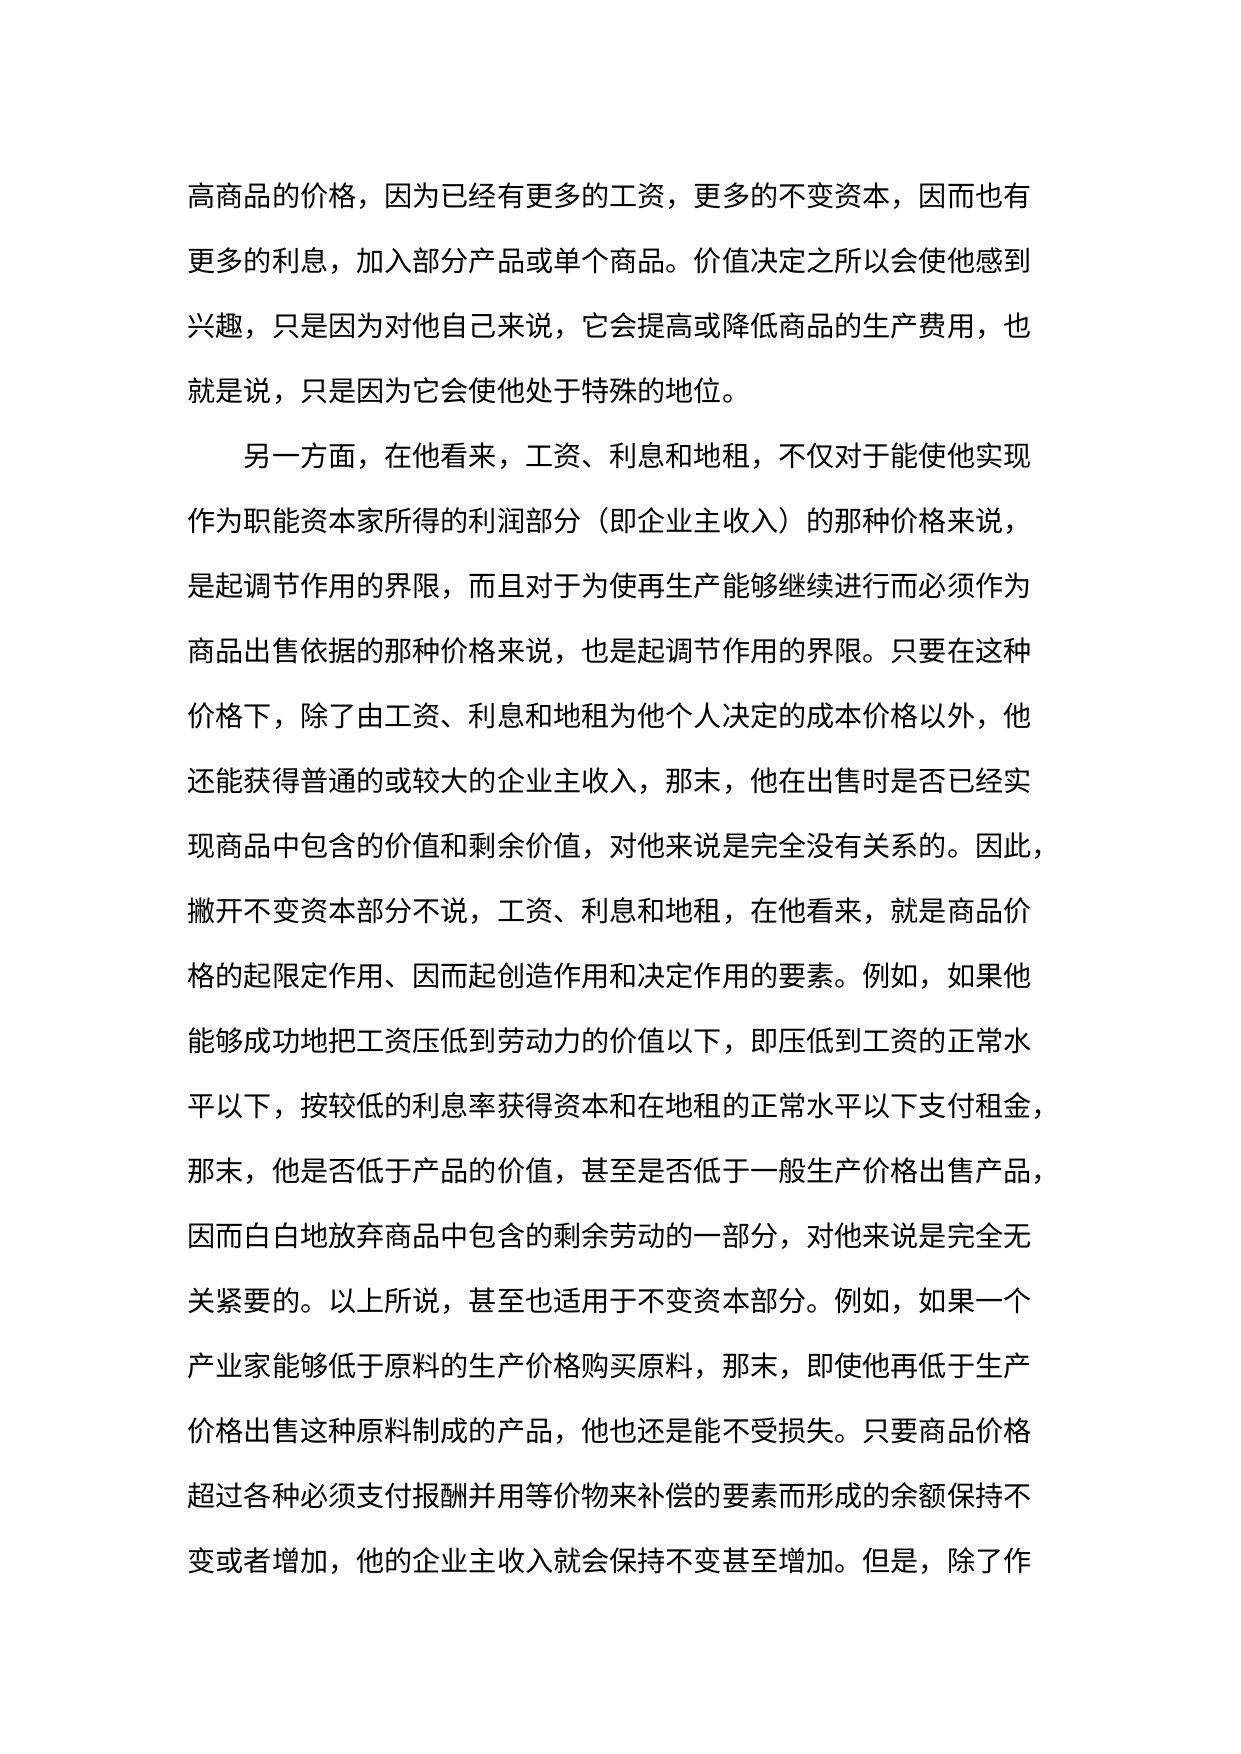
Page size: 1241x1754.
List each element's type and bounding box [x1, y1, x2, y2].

text [187, 162, 1053, 1592]
